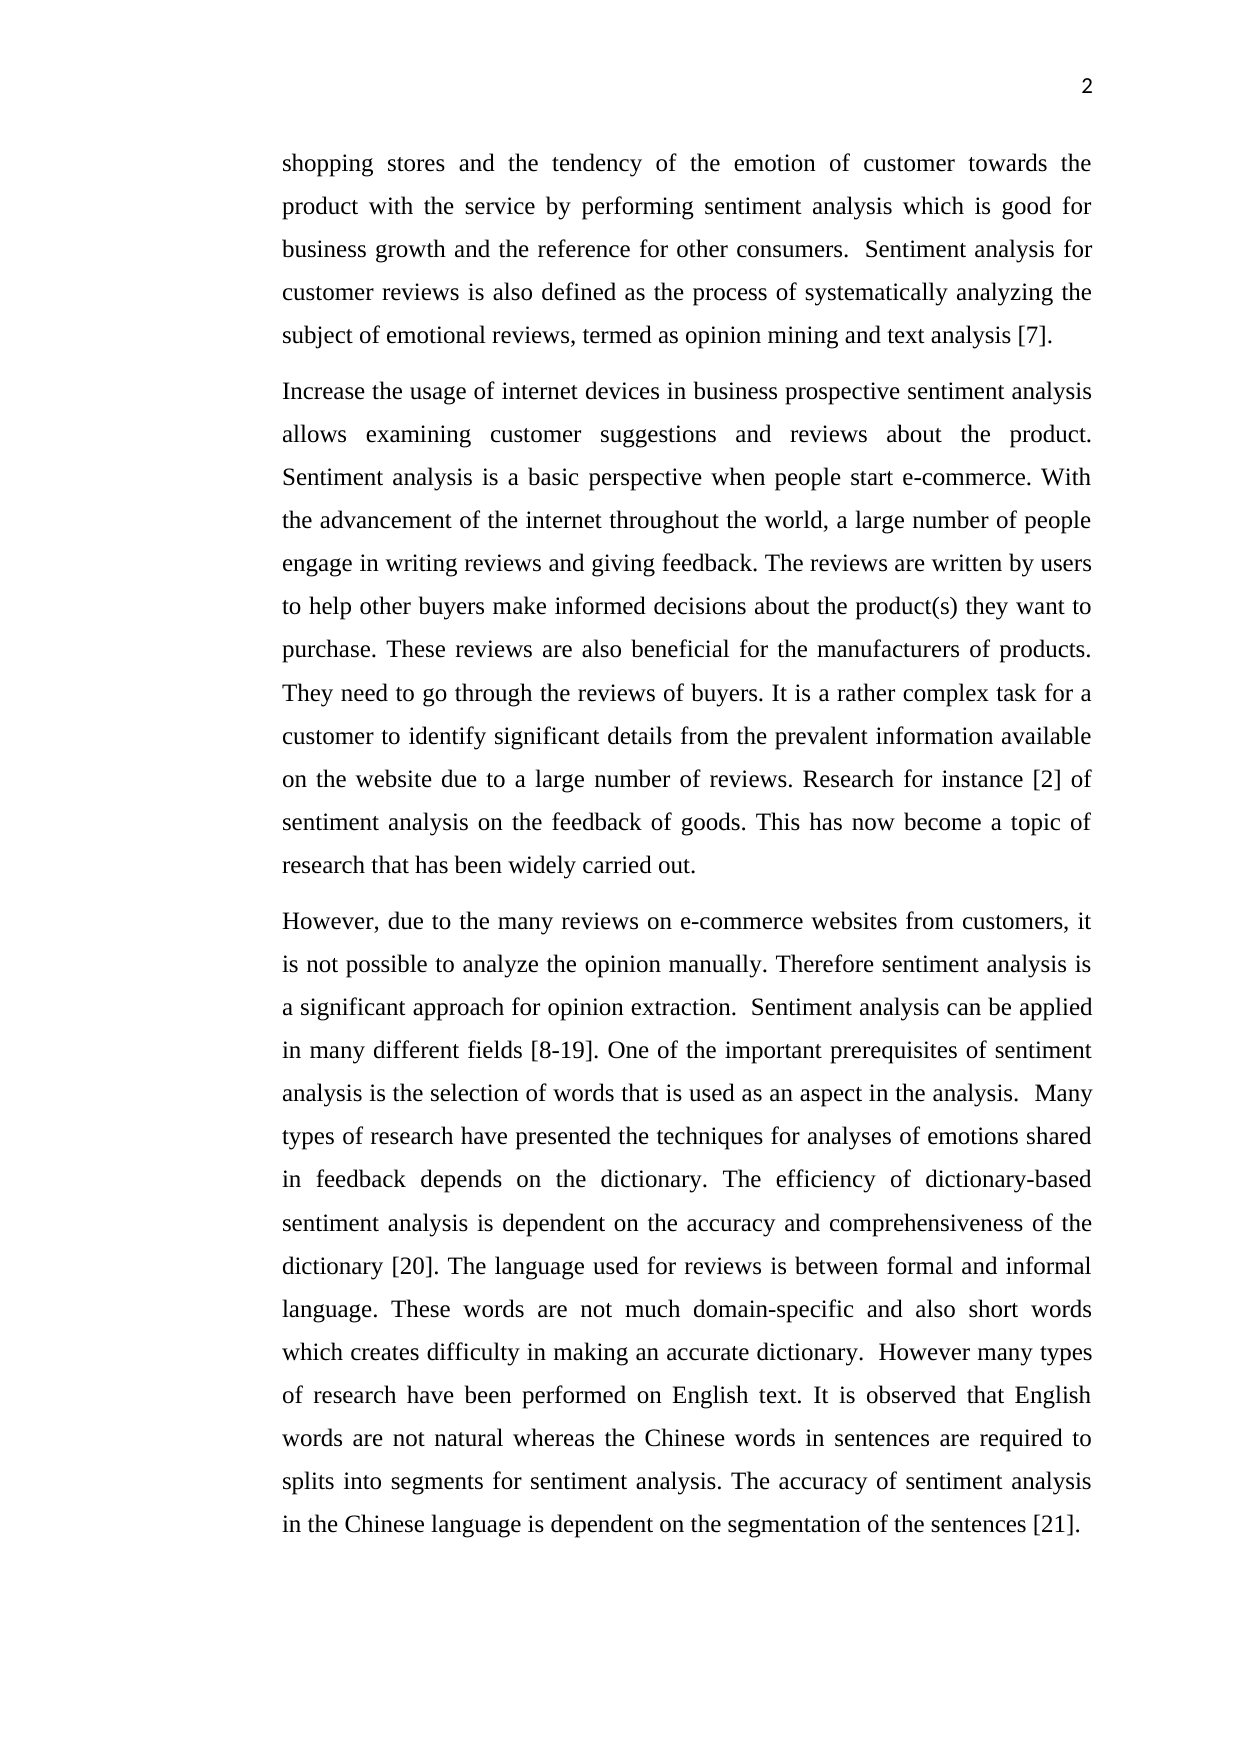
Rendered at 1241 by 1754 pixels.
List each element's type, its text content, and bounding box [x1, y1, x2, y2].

text However, due to the many reviews on e-commerce websites from customers, it is not possible to analyze the opinion manually. Therefore sentiment analysis is a significant approach for opinion extraction. Sentiment analysis can be applied in many different fields [8-19]. One of the important prerequisites of sentiment analysis is the selection of words that is used as an aspect in the analysis. Many types of research have presented the techniques for analyses of emotions shared in feedback depends on the dictionary. The efficiency of dictionary-based sentiment analysis is dependent on the accuracy and comprehensiveness of the dictionary [20]. The language used for reviews is between formal and informal language. These words are not much domain-specific and also short words which creates difficulty in making an accurate dictionary. However many types of research have been performed on English text. It is observed that English words are not natural whereas the Chinese words in sentences are required to splits into segments for sentiment analysis. The accuracy of sentiment analysis in the Chinese language is dependent on the segmentation of the sentences [21]. [282, 906, 1093, 1538]
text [282, 148, 1093, 349]
text Increase the usage of internet devices in business prospective sentiment analysis allows examining customer suggestions and reviews about the product. Sentiment analysis is a basic perspective when people start e-commerce. With the advancement of the internet throughout the world, a large number of people engage in writing reviews and giving feedback. The reviews are written by users to help other buyers make informed decisions about the product(s) they want to purchase. These reviews are also beneficial for the manufacturers of products. They need to go through the reviews of buyers. It is a rather complex task for a customer to identify significant details from the prevalent information available on the website due to a large number of reviews. Research for instance [2] of sentiment analysis on the feedback of goods. This has now become a topic of research that has been widely carried out. [282, 376, 1093, 879]
